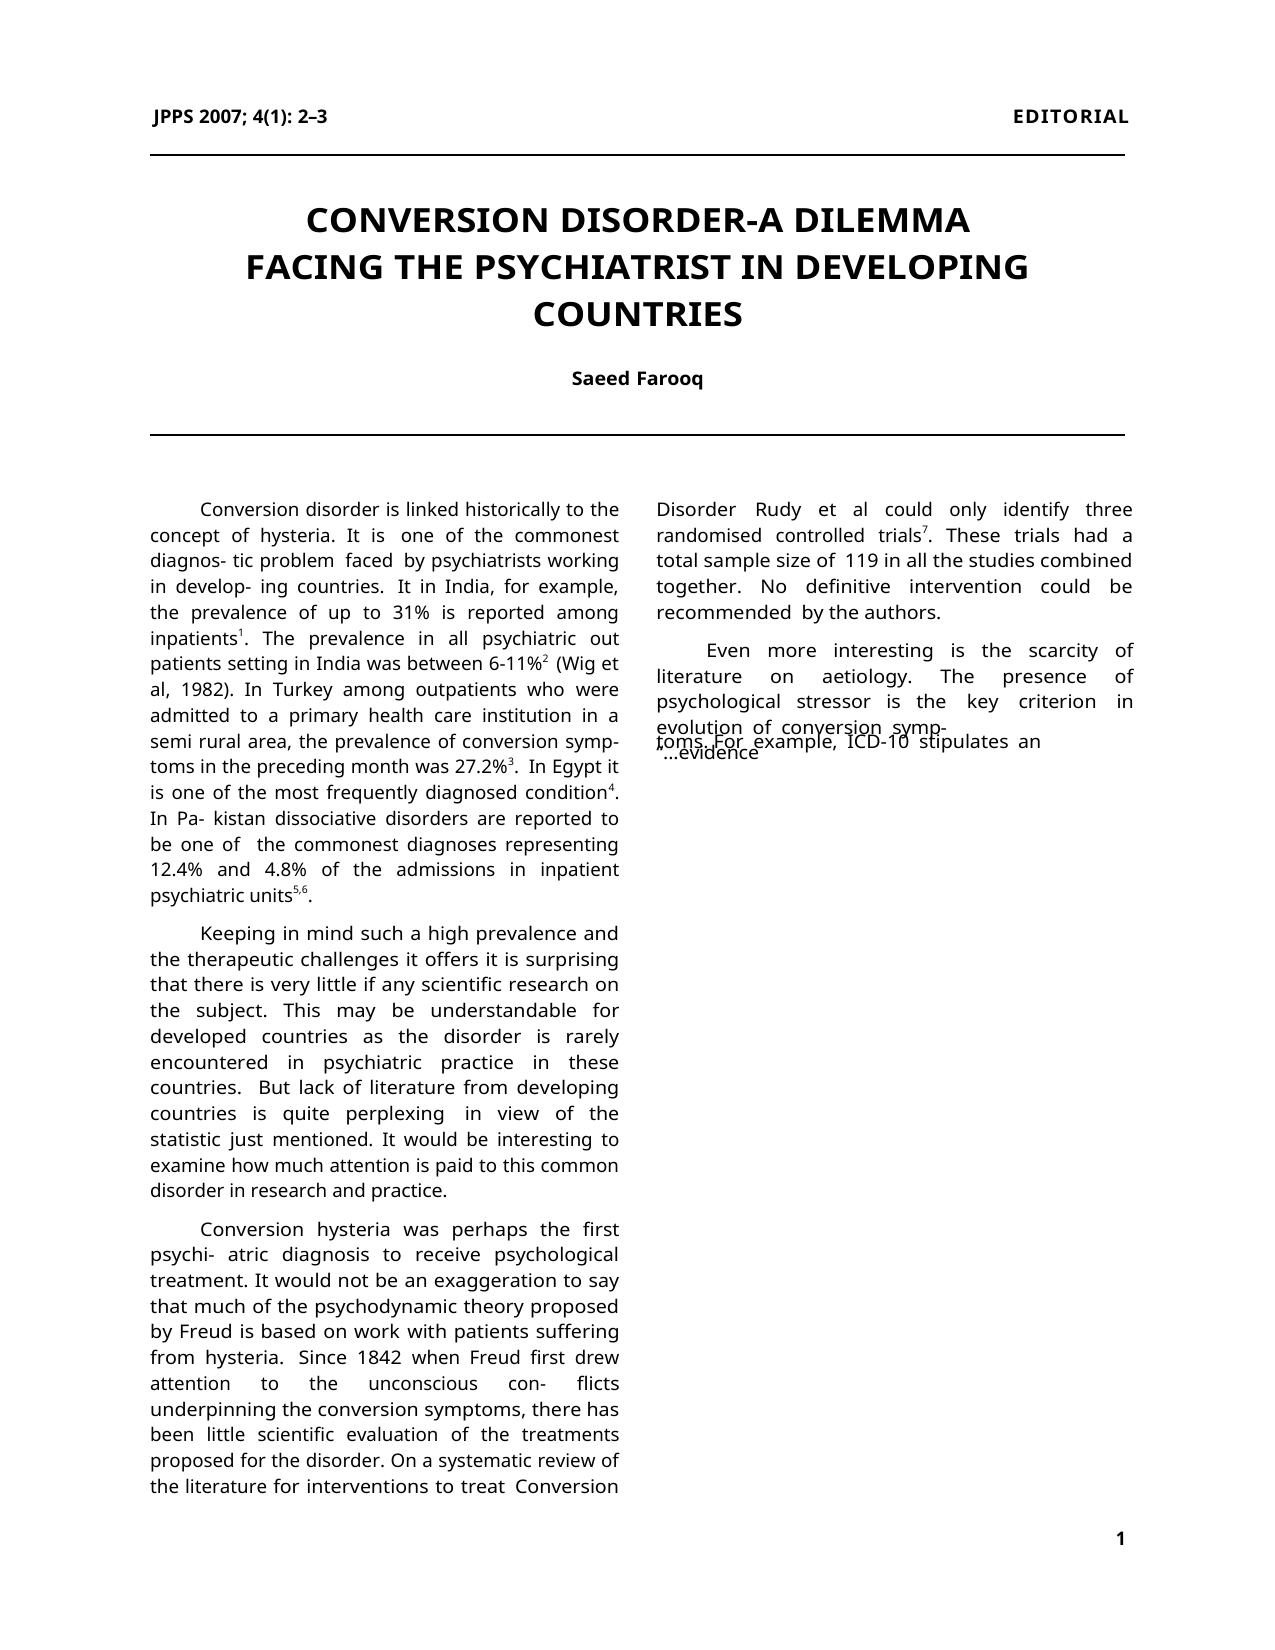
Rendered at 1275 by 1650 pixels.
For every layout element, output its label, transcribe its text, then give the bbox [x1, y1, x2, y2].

subtitle Saeed Farooq [233, 365, 1042, 390]
text toms. For example, ICD-10 stipulates an “...evidence [656, 740, 1137, 761]
text Keeping in mind such a high prevalence and the therapeutic challenges it offers it is surprising that there is very little if any scientific research on the subject. This may be understandable for developed countries as the disorder is rarely encountered in psychiatric practice in these countries. But lack of literature from developing countries is quite perplexing in view of the statistic just mentioned. It would be interesting to examine how much attention is paid to this common disorder in research and practice. [150, 920, 619, 1203]
text Conversion hysteria was perhaps the first psychi- atric diagnosis to receive psychological treatment. It would not be an exaggeration to say that much of the psychodynamic theory proposed by Freud is based on work with patients suffering from hysteria. Since 1842 when Freud first drew attention to the unconscious con- flicts underpinning the conversion symptoms, there has been little scientific evaluation of the treatments proposed for the disorder. On a systematic review of the literature for interventions to treat Conversion Disorder Rudy et al could only identify three randomised controlled trials7. These trials had a total sample size of 119 in all the studies combined together. No definitive intervention could be recommended by the authors. [150, 1216, 619, 1499]
text Even more interesting is the scarcity of literature on aetiology. The presence of psychological stressor is the key criterion in evolution of conversion symp- [656, 637, 1133, 740]
subtitle JPPS 2007; 4(1): 2–3 EDITORIAL [153, 104, 1137, 129]
text Conversion hysteria was perhaps the first psychi- atric diagnosis to receive psychological treatment. It would not be an exaggeration to say that much of the psychodynamic theory proposed by Freud is based on work with patients suffering from hysteria. Since 1842 when Freud first drew attention to the unconscious con- flicts underpinning the conversion symptoms, there has been little scientific evaluation of the treatments proposed for the disorder. On a systematic review of the literature for interventions to treat Conversion Disorder Rudy et al could only identify three randomised controlled trials7. These trials had a total sample size of 119 in all the studies combined together. No definitive intervention could be recommended by the authors. [656, 496, 1133, 625]
title CONVERSION DISORDER-A DILEMMA FACING THE PSYCHIATRIST IN DEVELOPING COUNTRIES [233, 197, 1042, 336]
text Conversion disorder is linked historically to the concept of hysteria. It is one of the commonest diagnos- tic problem faced by psychiatrists working in develop- ing countries. It in India, for example, the prevalence of up to 31% is reported among inpatients1. The prevalence in all psychiatric out patients setting in India was between 6-11%2 (Wig et al, 1982). In Turkey among outpatients who were admitted to a primary health care institution in a semi rural area, the prevalence of conversion symp- toms in the preceding month was 27.2%3. In Egypt it is one of the most frequently diagnosed condition4. In Pa- kistan dissociative disorders are reported to be one of the commonest diagnoses representing 12.4% and 4.8% of the admissions in inpatient psychiatric units5,6. [150, 496, 619, 908]
